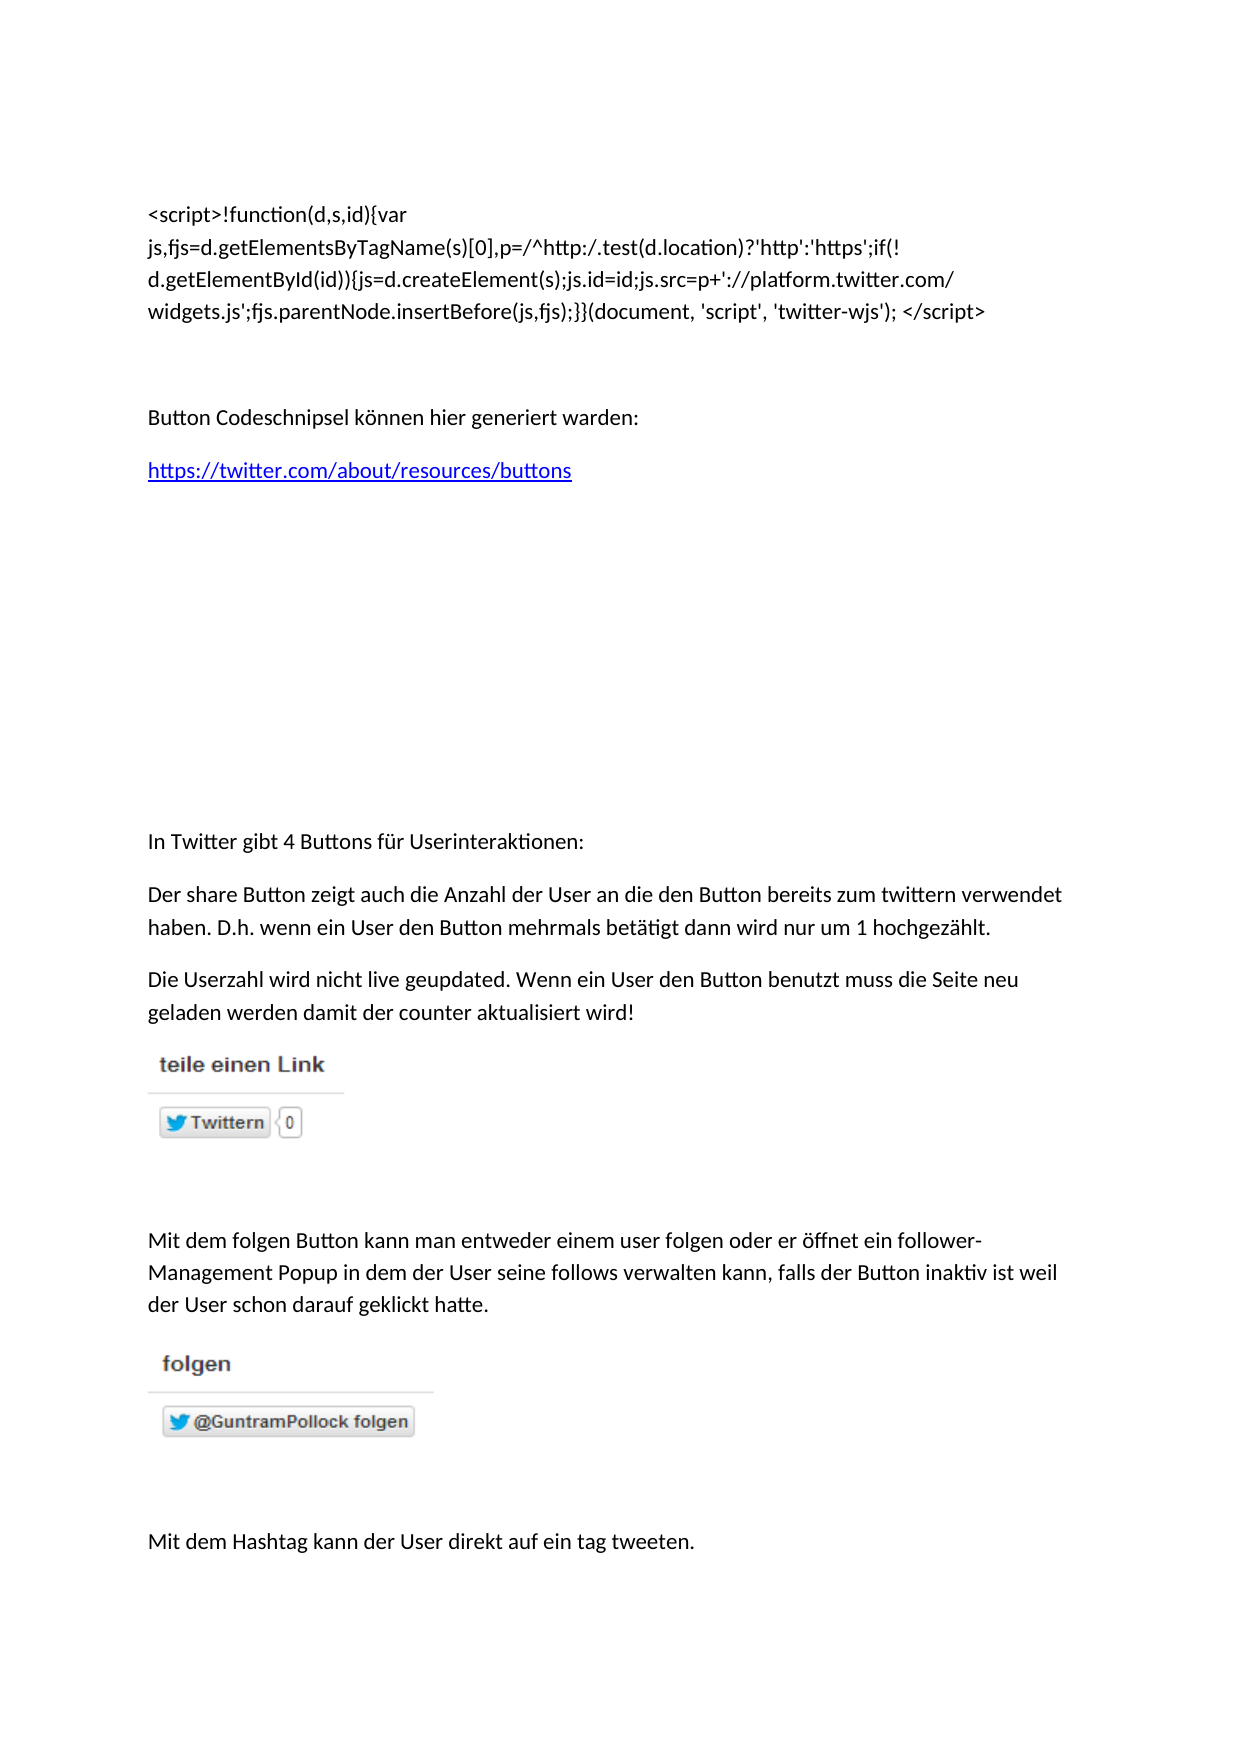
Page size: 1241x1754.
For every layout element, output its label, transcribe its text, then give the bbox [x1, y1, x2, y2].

text https://twitter.com/about/resources/buttons [148, 456, 1093, 484]
picture [147, 1050, 345, 1148]
text In Twitter gibt 4 Buttons für Userinteraktionen: [148, 827, 1093, 855]
text Button Codeschnipsel können hier generiert warden: [148, 403, 1093, 431]
text Die Userzahl wird nicht live geupdated. Wenn ein User den Button benutzt muss die Seite neu geladen werden damit der counter aktualisiert wird! [148, 966, 1093, 1026]
picture [147, 1343, 434, 1450]
text Mit dem folgen Button kann man entweder einem user folgen oder er öffnet ein follower-Management Popup in dem der User seine follows verwalten kann, falls der Button inaktiv ist weil der User schon darauf geklickt hatte. [148, 1226, 1093, 1318]
text Der share Button zeigt auch die Anzahl der User an die den Button bereits zum twittern verwendet haben. D.h. wenn ein User den Button mehrmals betätigt dann wird nur um 1 hochgezählt. [148, 880, 1093, 941]
text Mit dem Hashtag kann der User direkt auf ein tag tweeten. [148, 1527, 1093, 1555]
text <script>!function(d,s,id){var js,fjs=d.getElementsByTagName(s)[0],p=/^http:/.test(d.location)?'http':'https';if(!d.getElementById(id)){js=d.createElement(s);js.id=id;js.src=p+'://platform.twitter.com/widgets.js';fjs.parentNode.insertBefore(js,fjs);}}(document, 'script', 'twitter-wjs'); </script> [148, 201, 1093, 325]
